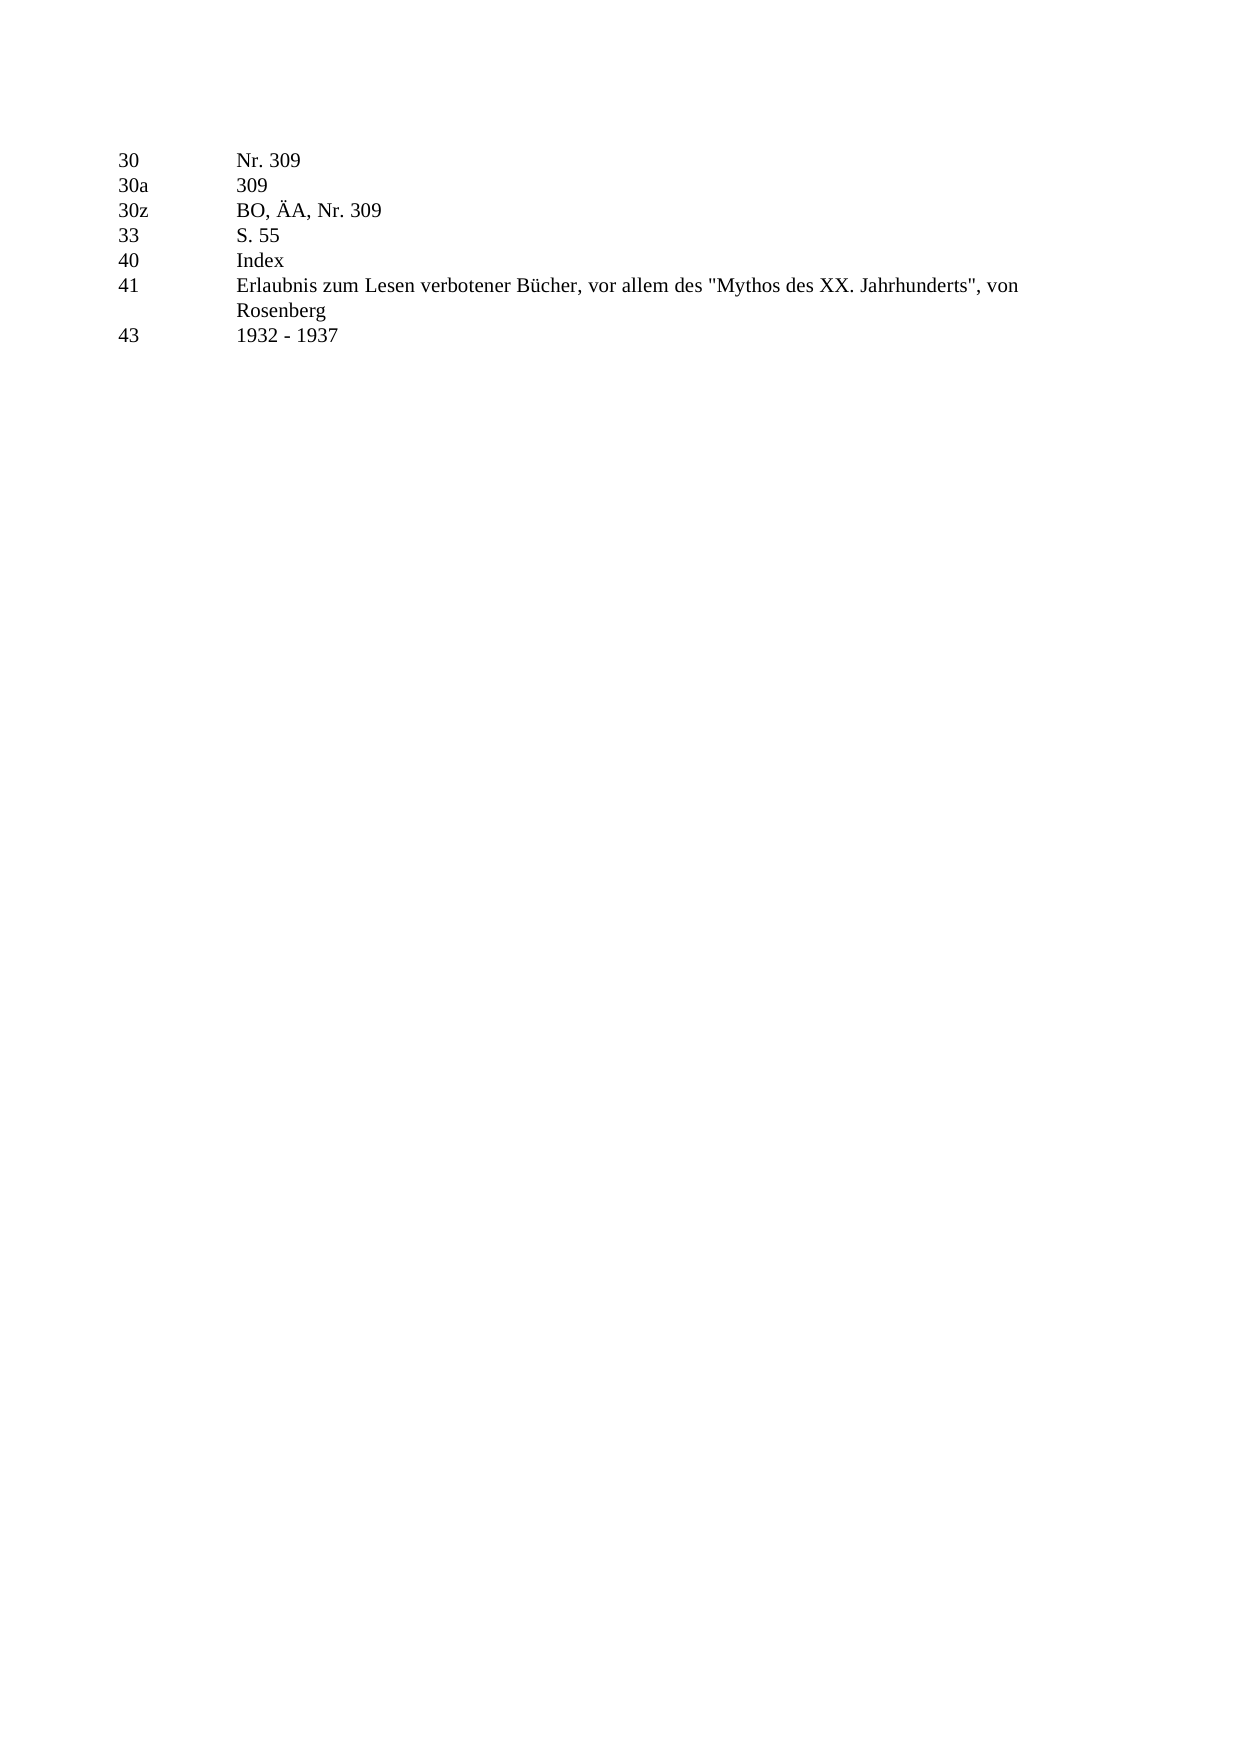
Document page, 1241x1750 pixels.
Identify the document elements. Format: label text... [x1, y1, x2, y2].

text 40 s[Index]s [118, 248, 1092, 273]
text 30a 309 [118, 173, 1092, 198]
text 30z BO, ÄA, Nr. 309 [118, 198, 1092, 223]
text 41 Erlaubnis zum Lesen verbotener Bücher, vor allem des "Mythos des XX. Jahrhunderts", von Rosenberg [118, 273, 1092, 323]
text 30 Nr. 309 [118, 148, 1092, 173]
text 43 1932 - 1937 [118, 323, 1092, 348]
text 33 S. 55 [118, 223, 1092, 248]
